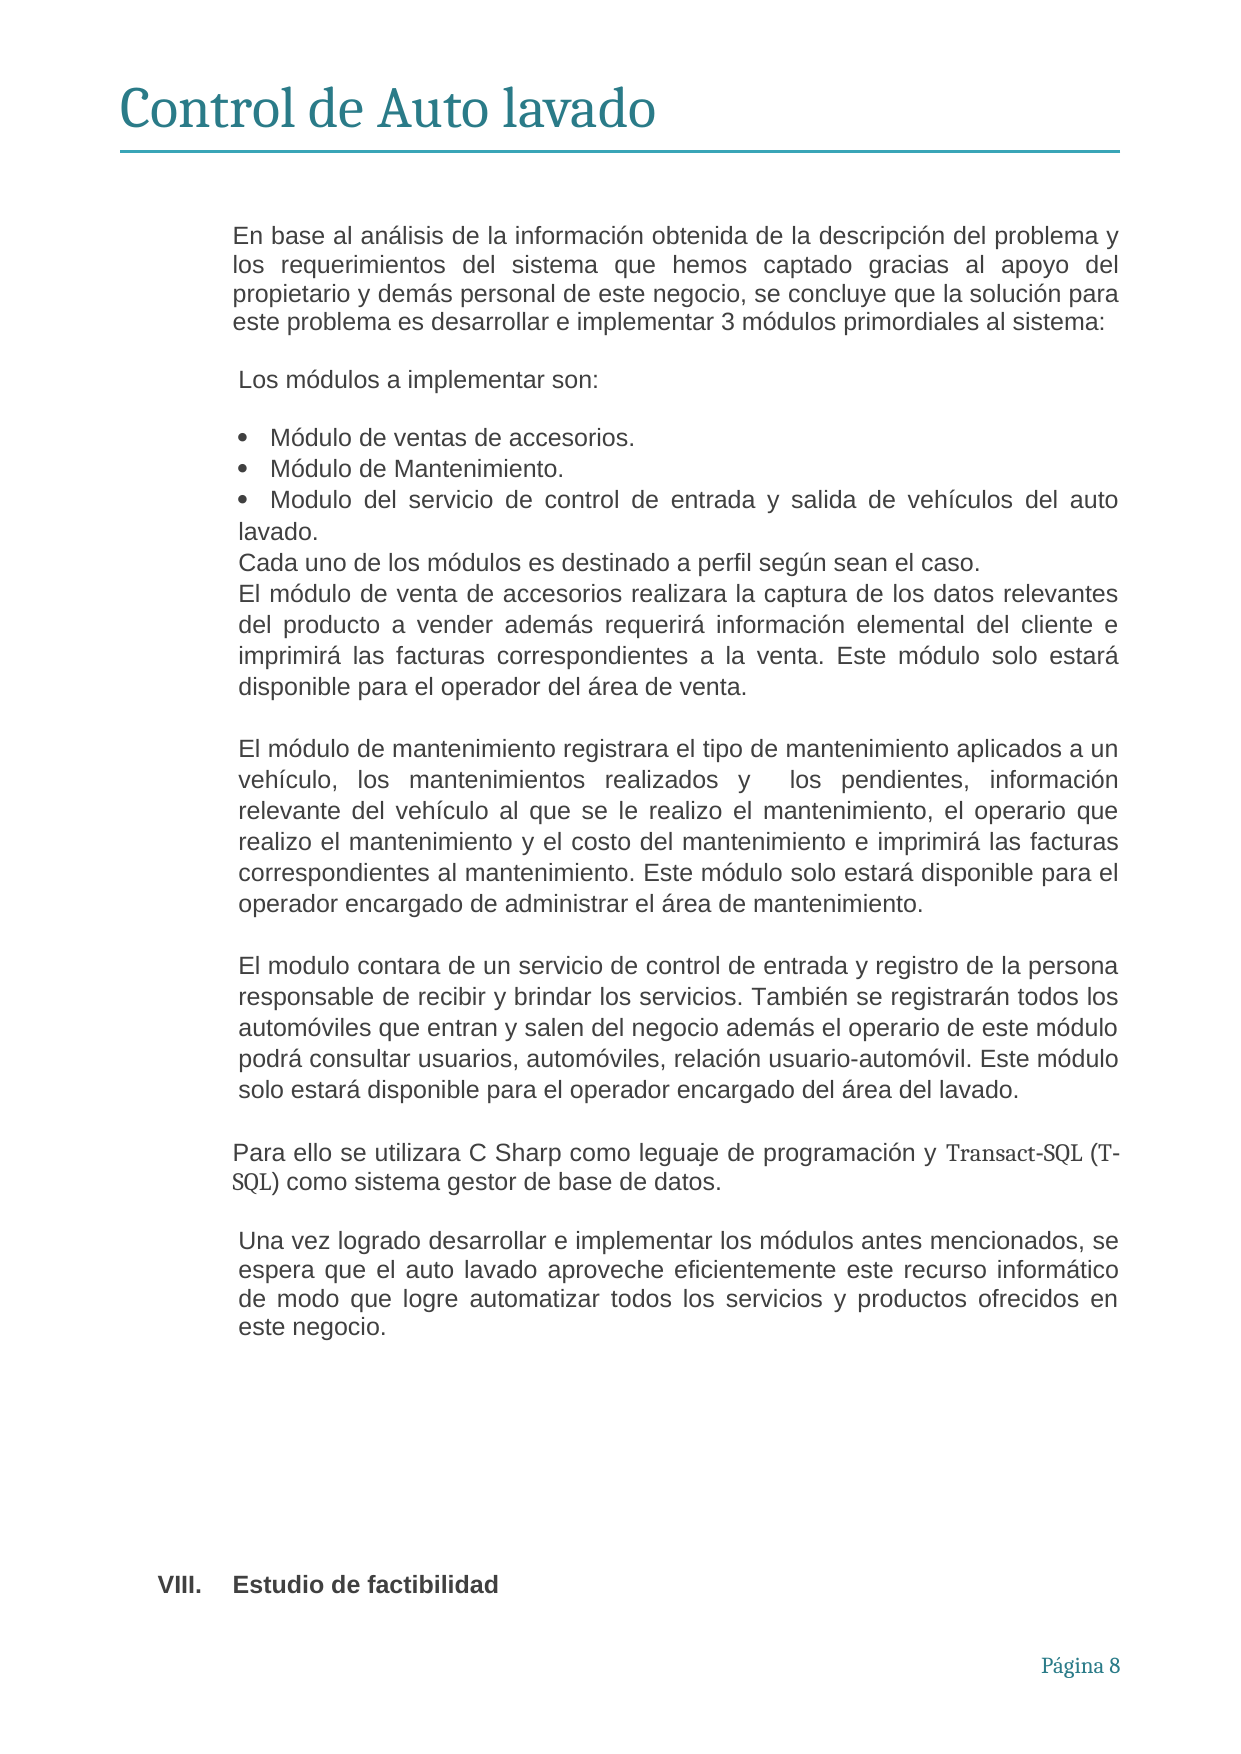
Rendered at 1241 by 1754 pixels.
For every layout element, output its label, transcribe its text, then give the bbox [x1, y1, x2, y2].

list El modulo contara de un servicio de control de entrada y registro de la persona responsable de recibir y brindar los servicios. También se registrarán todos los automóviles que entran y salen del negocio además el operario de este módulo podrá consultar usuarios, automóviles, relación usuario-automóvil. Este módulo solo estará disponible para el operador encargado del área del lavado. [238, 951, 1120, 1104]
list El módulo de venta de accesorios realizara la captura de los datos relevantes del producto a vender además requerirá información elemental del cliente e imprimirá las facturas correspondientes a la venta. Este módulo solo estará disponible para el operador del área de venta. [238, 579, 1120, 701]
list El módulo de mantenimiento registrara el tipo de mantenimiento aplicados a un vehículo, los mantenimientos realizados y los pendientes, información relevante del vehículo al que se le realizo el mantenimiento, el operario que realizo el mantenimiento y el costo del mantenimiento e imprimirá las facturas correspondientes al mantenimiento. Este módulo solo estará disponible para el operador encargado de administrar el área de mantenimiento. [238, 734, 1120, 918]
list Para ello se utilizara C Sharp como leguaje de programación y Transact-SQL (T-SQL) como sistema gestor de base de datos. [232, 1137, 1120, 1197]
text Una vez logrado desarrollar e implementar los módulos antes mencionados, se espera que el auto lavado aproveche eficientemente este recurso informático de modo que logre automatizar todos los servicios y productos ofrecidos en este negocio. [238, 1226, 1120, 1341]
list Módulo de ventas de accesorios. [238, 423, 1120, 452]
text Los módulos a implementar son: [238, 365, 1120, 394]
list Cada uno de los módulos es destinado a perfil según sean el caso. [238, 548, 1120, 576]
list Estudio de factibilidad [157, 1570, 1120, 1599]
list Módulo de Mantenimiento. [238, 454, 1120, 483]
list Modulo del servicio de control de entrada y salida de vehículos del auto lavado. [238, 486, 1120, 545]
list En base al análisis de la información obtenida de la descripción del problema y los requerimientos del sistema que hemos captado gracias al apoyo del propietario y demás personal de este negocio, se concluye que la solución para este problema es desarrollar e implementar 3 módulos primordiales al sistema: [232, 192, 1120, 336]
